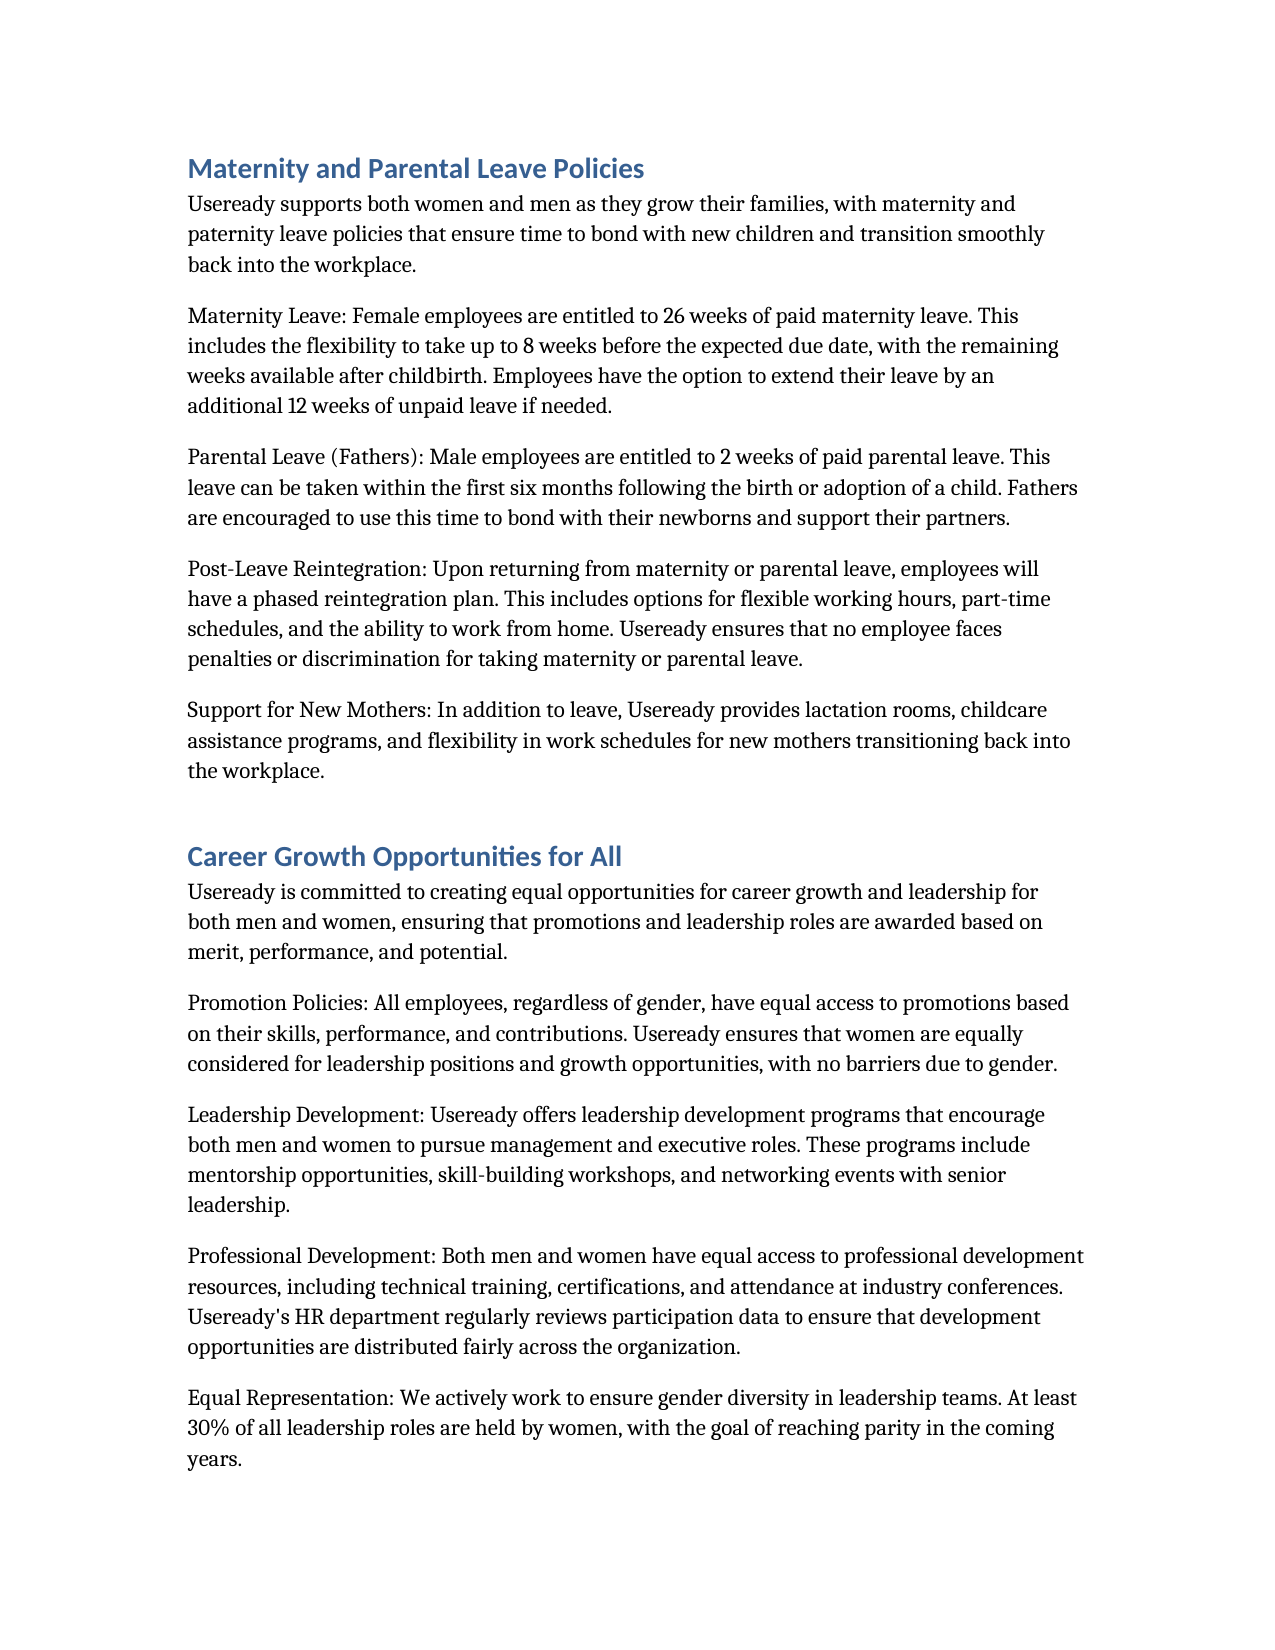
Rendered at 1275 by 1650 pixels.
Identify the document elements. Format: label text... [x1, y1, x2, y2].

text Useready is committed to creating equal opportunities for career growth and leadership for both men and women, ensuring that promotions and leadership roles are awarded based on merit, performance, and potential. [187, 879, 1087, 966]
text Professional Development: Both men and women have equal access to professional development resources, including technical training, certifications, and attendance at industry conferences. Useready's HR department regularly reviews participation data to ensure that development opportunities are distributed fairly across the organization. [187, 1243, 1087, 1360]
text Useready supports both women and men as they grow their families, with maternity and paternity leave policies that ensure time to bond with new children and transition smoothly back into the workplace. [187, 191, 1087, 278]
text Support for New Mothers: In addition to leave, Useready provides lactation rooms, childcare assistance programs, and flexibility in work schedules for new mothers transitioning back into the workplace. [187, 697, 1087, 784]
text Maternity Leave: Female employees are entitled to 26 weeks of paid maternity leave. This includes the flexibility to take up to 8 weeks before the expected due date, with the remaining weeks available after childbirth. Employees have the option to extend their leave by an additional 12 weeks of unpaid leave if needed. [187, 302, 1087, 419]
text Post-Leave Reintegration: Upon returning from maternity or parental leave, employees will have a phased reintegration plan. This includes options for flexible working hours, part-time schedules, and the ability to work from home. Useready ensures that no employee faces penalties or discrimination for taking maternity or parental leave. [187, 556, 1087, 672]
text Parental Leave (Fathers): Male employees are entitled to 2 weeks of paid parental leave. This leave can be taken within the first six months following the birth or adoption of a child. Fathers are encouraged to use this time to bond with their newborns and support their partners. [187, 444, 1087, 531]
text Promotion Policies: All employees, regardless of gender, have equal access to promotions based on their skills, performance, and contributions. Useready ensures that women are equally considered for leadership positions and growth opportunities, with no barriers due to gender. [187, 990, 1087, 1077]
subtitle Career Growth Opportunities for All [187, 838, 1087, 873]
text Equal Representation: We actively work to ensure gender diversity in leadership teams. At least 30% of all leadership roles are held by women, with the goal of reaching parity in the coming years. [187, 1385, 1087, 1472]
text Leadership Development: Useready offers leadership development programs that encourage both men and women to pursue management and executive roles. These programs include mentorship opportunities, skill-building workshops, and networking events with senior leadership. [187, 1102, 1087, 1219]
subtitle Maternity and Parental Leave Policies [187, 150, 1087, 186]
